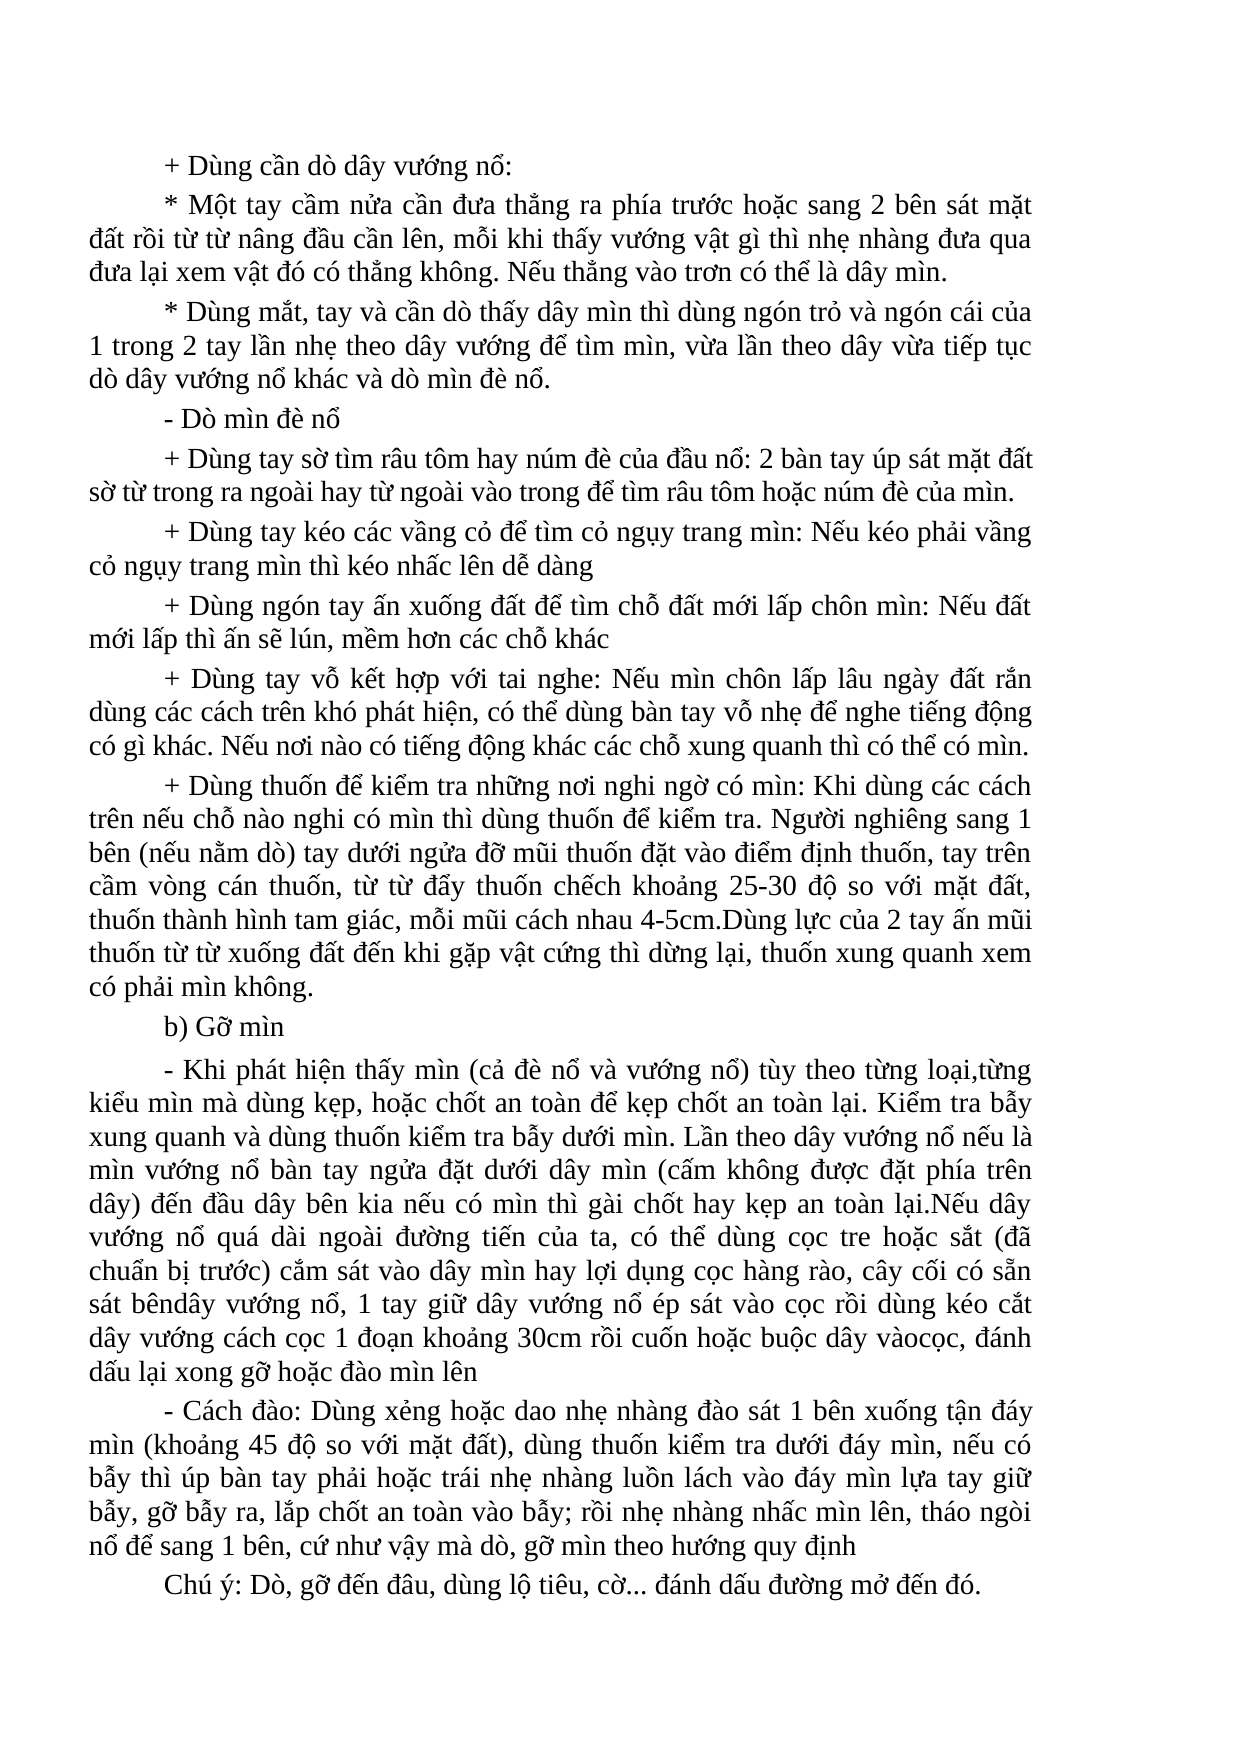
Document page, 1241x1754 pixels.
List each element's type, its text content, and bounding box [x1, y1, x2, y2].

text - Khi phát hiện thấy mìn (cả đè nổ và vướng nổ) tùy theo từng loại,từng kiểu mìn mà dùng kẹp, hoặc chốt an toàn để kẹp chốt an toàn lại. Kiểm tra bẫy xung quanh và dùng thuốn kiểm tra bẫy dưới mìn. Lần theo dây vướng nổ nếu là mìn vướng nổ bàn tay ngửa đặt dưới dây mìn (cấm không được đặt phía trên dây) đến đầu dây bên kia nếu có mìn thì gài chốt hay kẹp an toàn lại.Nếu dây vướng nổ quá dài ngoài đường tiến của ta, có thể dùng cọc tre hoặc sắt (đã chuẩn bị trước) cắm sát vào dây mìn hay lợi dụng cọc hàng rào, cây cối có sẵn sát bêndây vướng nổ, 1 tay giữ dây vướng nổ ép sát vào cọc rồi dùng kéo cắt dây vướng cách cọc 1 đoạn khoảng 30cm rồi cuốn hoặc buộc dây vàocọc, đánh dấu lại xong gỡ hoặc đào mìn lên [89, 1052, 1033, 1387]
text + Dùng tay vỗ kết hợp với tai nghe: Nếu mìn chôn lấp lâu ngày đất rắn dùng các cách trên khó phát hiện, có thể dùng bàn tay vỗ nhẹ để nghe tiếng động có gì khác. Nếu nơi nào có tiếng động khác các chỗ xung quanh thì có thể có mìn. [89, 661, 1033, 762]
text + Dùng ngón tay ấn xuống đất để tìm chỗ đất mới lấp chôn mìn: Nếu đất mới lấp thì ấn sẽ lún, mềm hơn các chỗ khác [89, 588, 1033, 655]
text Chú ý: Dò, gỡ đến đâu, dùng lộ tiêu, cờ... đánh dấu đường mở đến đó. [89, 1567, 1033, 1601]
text - Dò mìn đè nổ [89, 401, 1033, 435]
text * Dùng mắt, tay và cần dò thấy dây mìn thì dùng ngón trỏ và ngón cái của 1 trong 2 tay lần nhẹ theo dây vướng để tìm mìn, vừa lần theo dây vừa tiếp tục dò dây vướng nổ khác và dò mìn đè nổ. [89, 294, 1033, 395]
text * Một tay cầm nửa cần đưa thẳng ra phía trước hoặc sang 2 bên sát mặt đất rồi từ từ nâng đầu cần lên, mỗi khi thấy vướng vật gì thì nhẹ nhàng đưa qua đưa lại xem vật đó có thẳng không. Nếu thẳng vào trơn có thể là dây mìn. [89, 187, 1033, 288]
text b) Gỡ mìn [89, 1009, 1033, 1042]
text + Dùng cần dò dây vướng nổ: [89, 148, 1033, 181]
text + Dùng tay sờ tìm râu tôm hay núm đè của đầu nổ: 2 bàn tay úp sát mặt đất sờ từ trong ra ngoài hay từ ngoài vào trong để tìm râu tôm hoặc núm đè của mìn. [89, 441, 1033, 508]
text - Cách đào: Dùng xẻng hoặc dao nhẹ nhàng đào sát 1 bên xuống tận đáy mìn (khoảng 45 độ so với mặt đất), dùng thuốn kiểm tra dưới đáy mìn, nếu có bẫy thì úp bàn tay phải hoặc trái nhẹ nhàng luồn lách vào đáy mìn lựa tay giữ bẫy, gỡ bẫy ra, lắp chốt an toàn vào bẫy; rồi nhẹ nhàng nhấc mìn lên, tháo ngòi nổ để sang 1 bên, cứ như vậy mà dò, gỡ mìn theo hướng quy định [89, 1393, 1033, 1561]
text + Dùng tay kéo các vầng cỏ để tìm cỏ ngụy trang mìn: Nếu kéo phải vầng cỏ ngụy trang mìn thì kéo nhấc lên dễ dàng [89, 514, 1033, 581]
text + Dùng thuốn để kiểm tra những nơi nghi ngờ có mìn: Khi dùng các cách trên nếu chỗ nào nghi có mìn thì dùng thuốn để kiểm tra. Người nghiêng sang 1 bên (nếu nằm dò) tay dưới ngửa đỡ mũi thuốn đặt vào điểm định thuốn, tay trên cầm vòng cán thuốn, từ từ đẩy thuốn chếch khoảng 25-30 độ so với mặt đất, thuốn thành hình tam giác, mỗi mũi cách nhau 4-5cm.Dùng lực của 2 tay ấn mũi thuốn từ từ xuống đất đến khi gặp vật cứng thì dừng lại, thuốn xung quanh xem có phải mìn không. [89, 768, 1033, 1003]
